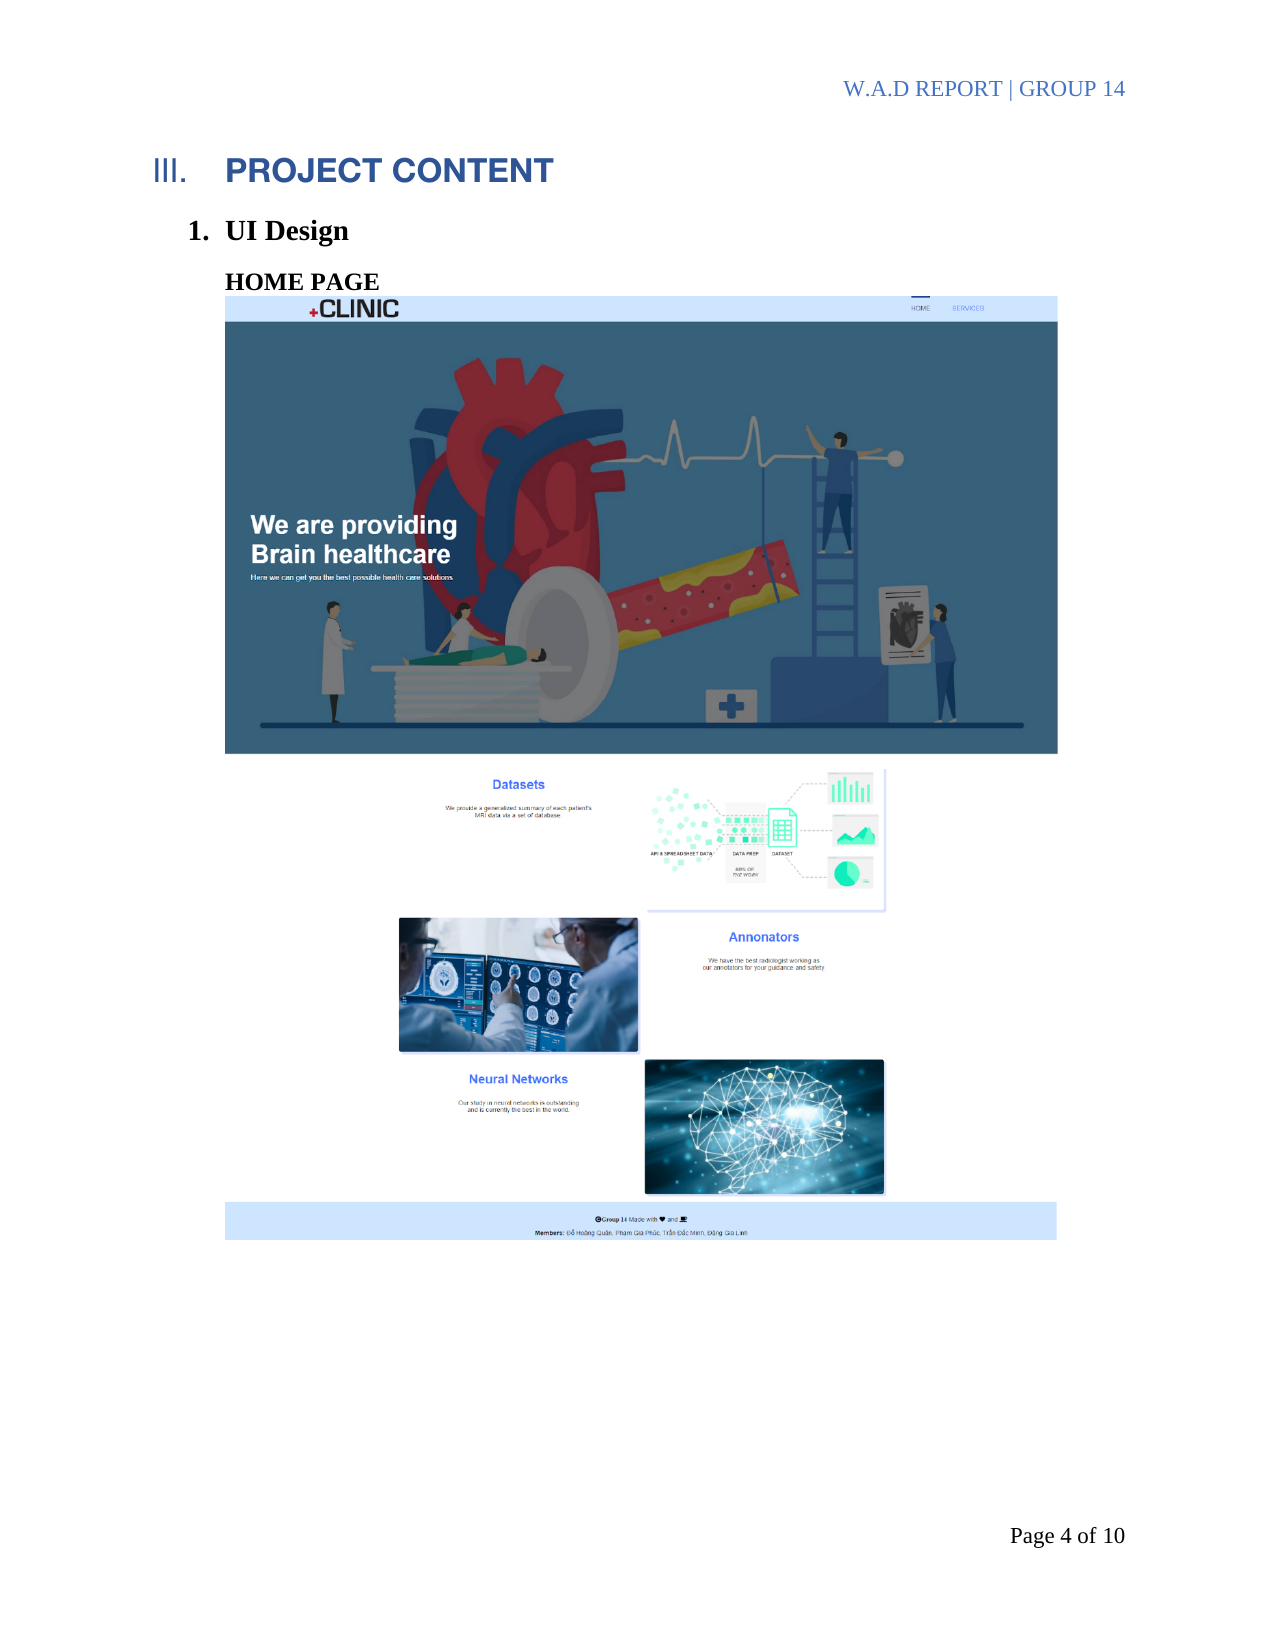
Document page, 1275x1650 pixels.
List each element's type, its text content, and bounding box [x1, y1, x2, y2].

subtitle UI Design [187, 213, 1125, 246]
subtitle PROJECT CONTENT [187, 150, 1125, 192]
picture [225, 296, 1058, 1240]
